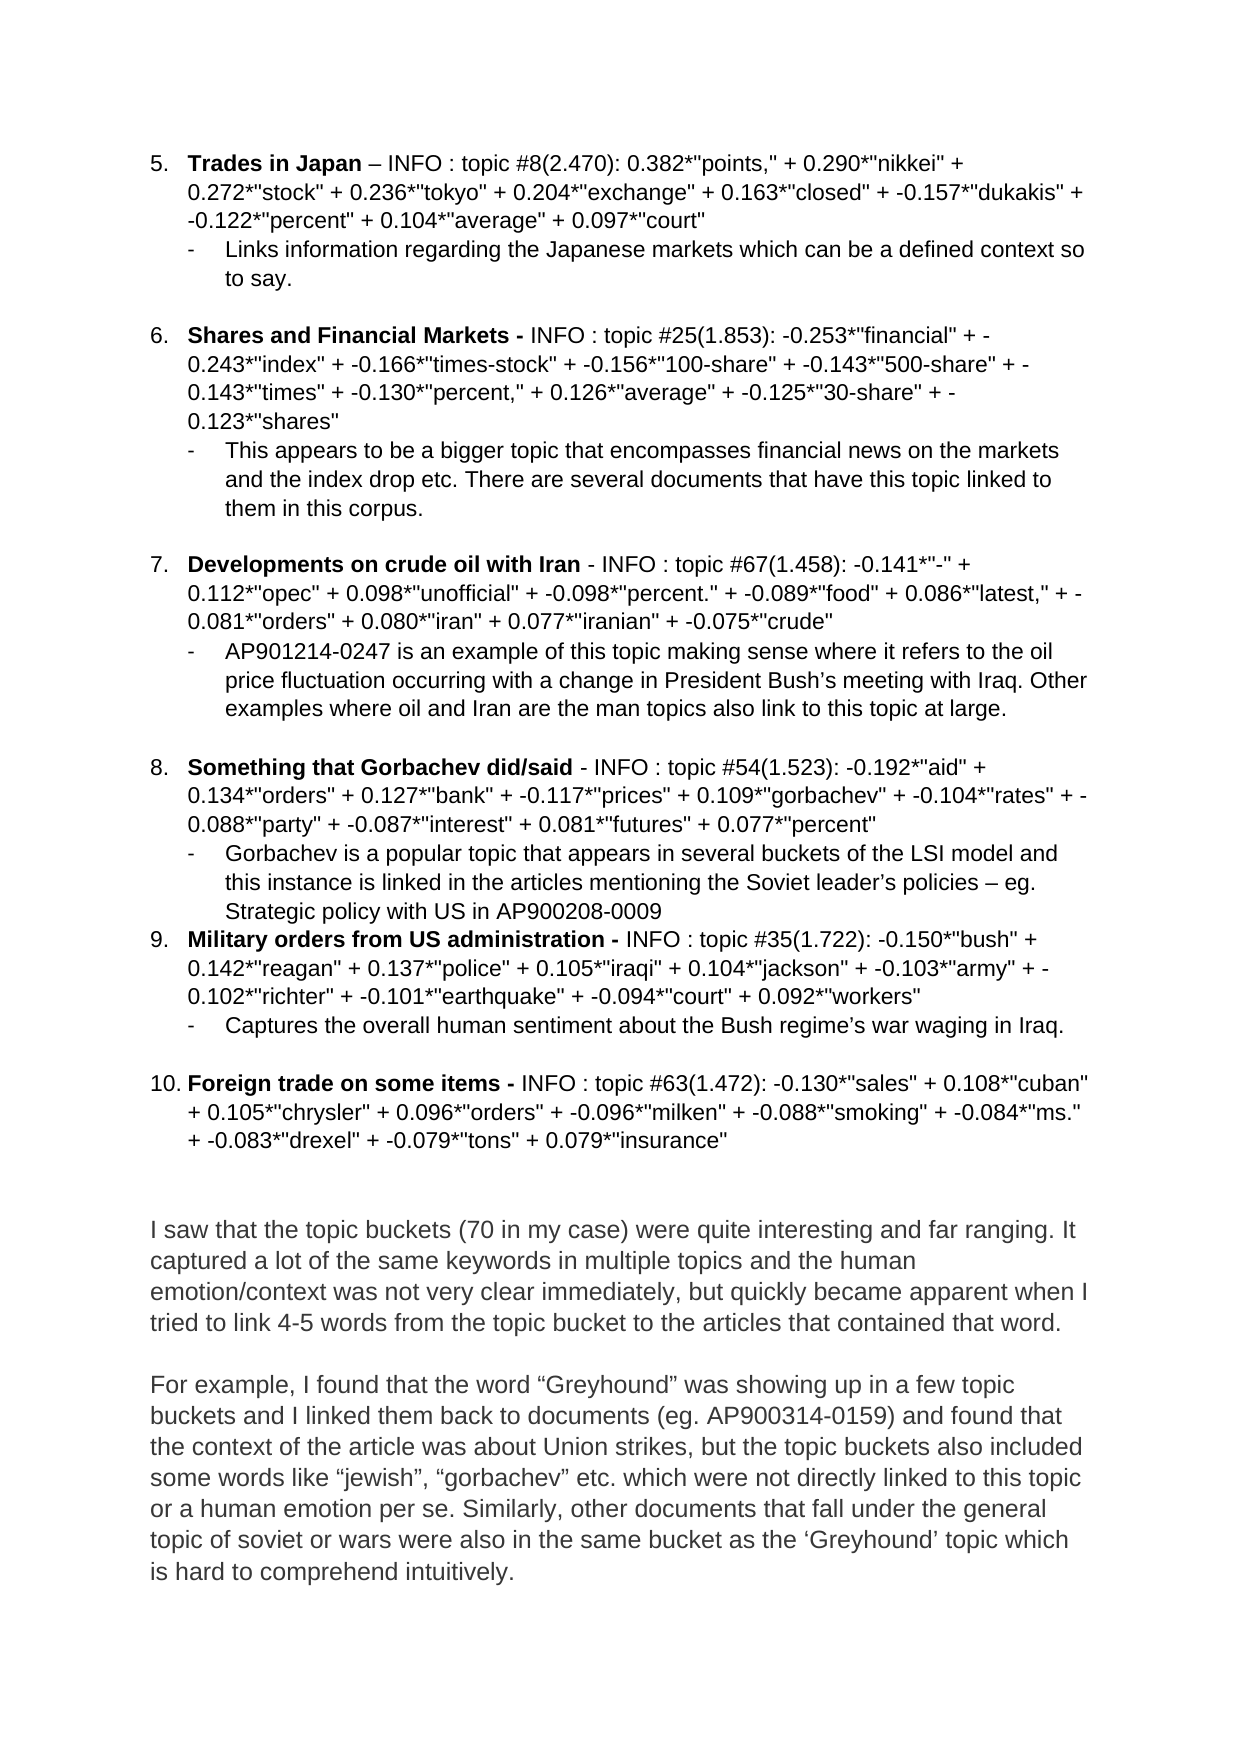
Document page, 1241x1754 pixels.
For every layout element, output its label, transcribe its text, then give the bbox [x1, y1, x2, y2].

list Captures the overall human sentiment about the Bush regime’s war waging in Iraq. [187, 1012, 1090, 1039]
list Links information regarding the Japanese markets which can be a defined context so to say. [187, 235, 1090, 292]
list Something that Gorbachev did/said - INFO : topic #54(1.523): -0.192*"aid" + 0.134*"orders" + 0.127*"bank" + -0.117*"prices" + 0.109*"gorbachev" + -0.104*"rates" + -0.088*"party" + -0.087*"interest" + 0.081*"futures" + 0.077*"percent" [150, 754, 1090, 837]
list This appears to be a bigger topic that encompasses financial news on the markets and the index drop etc. There are several documents that have this topic linked to them in this corpus. [187, 436, 1090, 521]
list Foreign trade on some items - INFO : topic #63(1.472): -0.130*"sales" + 0.108*"cuban" + 0.105*"chrysler" + 0.096*"orders" + -0.096*"milken" + -0.088*"smoking" + -0.084*"ms." + -0.083*"drexel" + -0.079*"tons" + 0.079*"insurance" [150, 1070, 1090, 1153]
list Military orders from US administration - INFO : topic #35(1.722): -0.150*"bush" + 0.142*"reagan" + 0.137*"police" + 0.105*"iraqi" + 0.104*"jackson" + -0.103*"army" + -0.102*"richter" + -0.101*"earthquake" + -0.094*"court" + 0.092*"workers" [150, 926, 1090, 1009]
text For example, I found that the word “Greyhound” was showing up in a few topic buckets and I linked them back to documents (eg. AP900314-0159) and found that the context of the article was about Union strikes, but the topic buckets also included some words like “jewish”, “gorbachev” etc. which were not directly linked to this topic or a human emotion per se. Similarly, other documents that fall under the general topic of soviet or wars were also in the same bucket as the ‘Greyhound’ topic which is hard to comprehend intuitively. [150, 1370, 1090, 1585]
list Shares and Financial Markets - INFO : topic #25(1.853): -0.253*"financial" + -0.243*"index" + -0.166*"times-stock" + -0.156*"100-share" + -0.143*"500-share" + -0.143*"times" + -0.130*"percent," + 0.126*"average" + -0.125*"30-share" + -0.123*"shares" [150, 322, 1090, 434]
list Trades in Japan – INFO : topic #8(2.470): 0.382*"points," + 0.290*"nikkei" + 0.272*"stock" + 0.236*"tokyo" + 0.204*"exchange" + 0.163*"closed" + -0.157*"dukakis" + -0.122*"percent" + 0.104*"average" + 0.097*"court" [150, 150, 1090, 233]
list AP901214-0247 is an example of this topic making sense where it refers to the oil price fluctuation occurring with a change in President Bush’s meeting with Iraq. Other examples where oil and Iran are the man topics also link to this topic at large. [187, 637, 1090, 722]
list Gorbachev is a popular topic that appears in several buckets of the LSI model and this instance is linked in the articles mentioning the Soviet leader’s policies – eg. Strategic policy with US in AP900208-0009 [187, 839, 1090, 924]
list Developments on crude oil with Iran - INFO : topic #67(1.458): -0.141*"-" + 0.112*"opec" + 0.098*"unofficial" + -0.098*"percent." + -0.089*"food" + 0.086*"latest," + -0.081*"orders" + 0.080*"iran" + 0.077*"iranian" + -0.075*"crude" [150, 551, 1090, 635]
text I saw that the topic buckets (70 in my case) were quite interesting and far ranging. It captured a lot of the same keywords in multiple topics and the human emotion/context was not very clear immediately, but quickly became apparent when I tried to link 4-5 words from the topic bucket to the articles that contained that word. [150, 1215, 1090, 1337]
